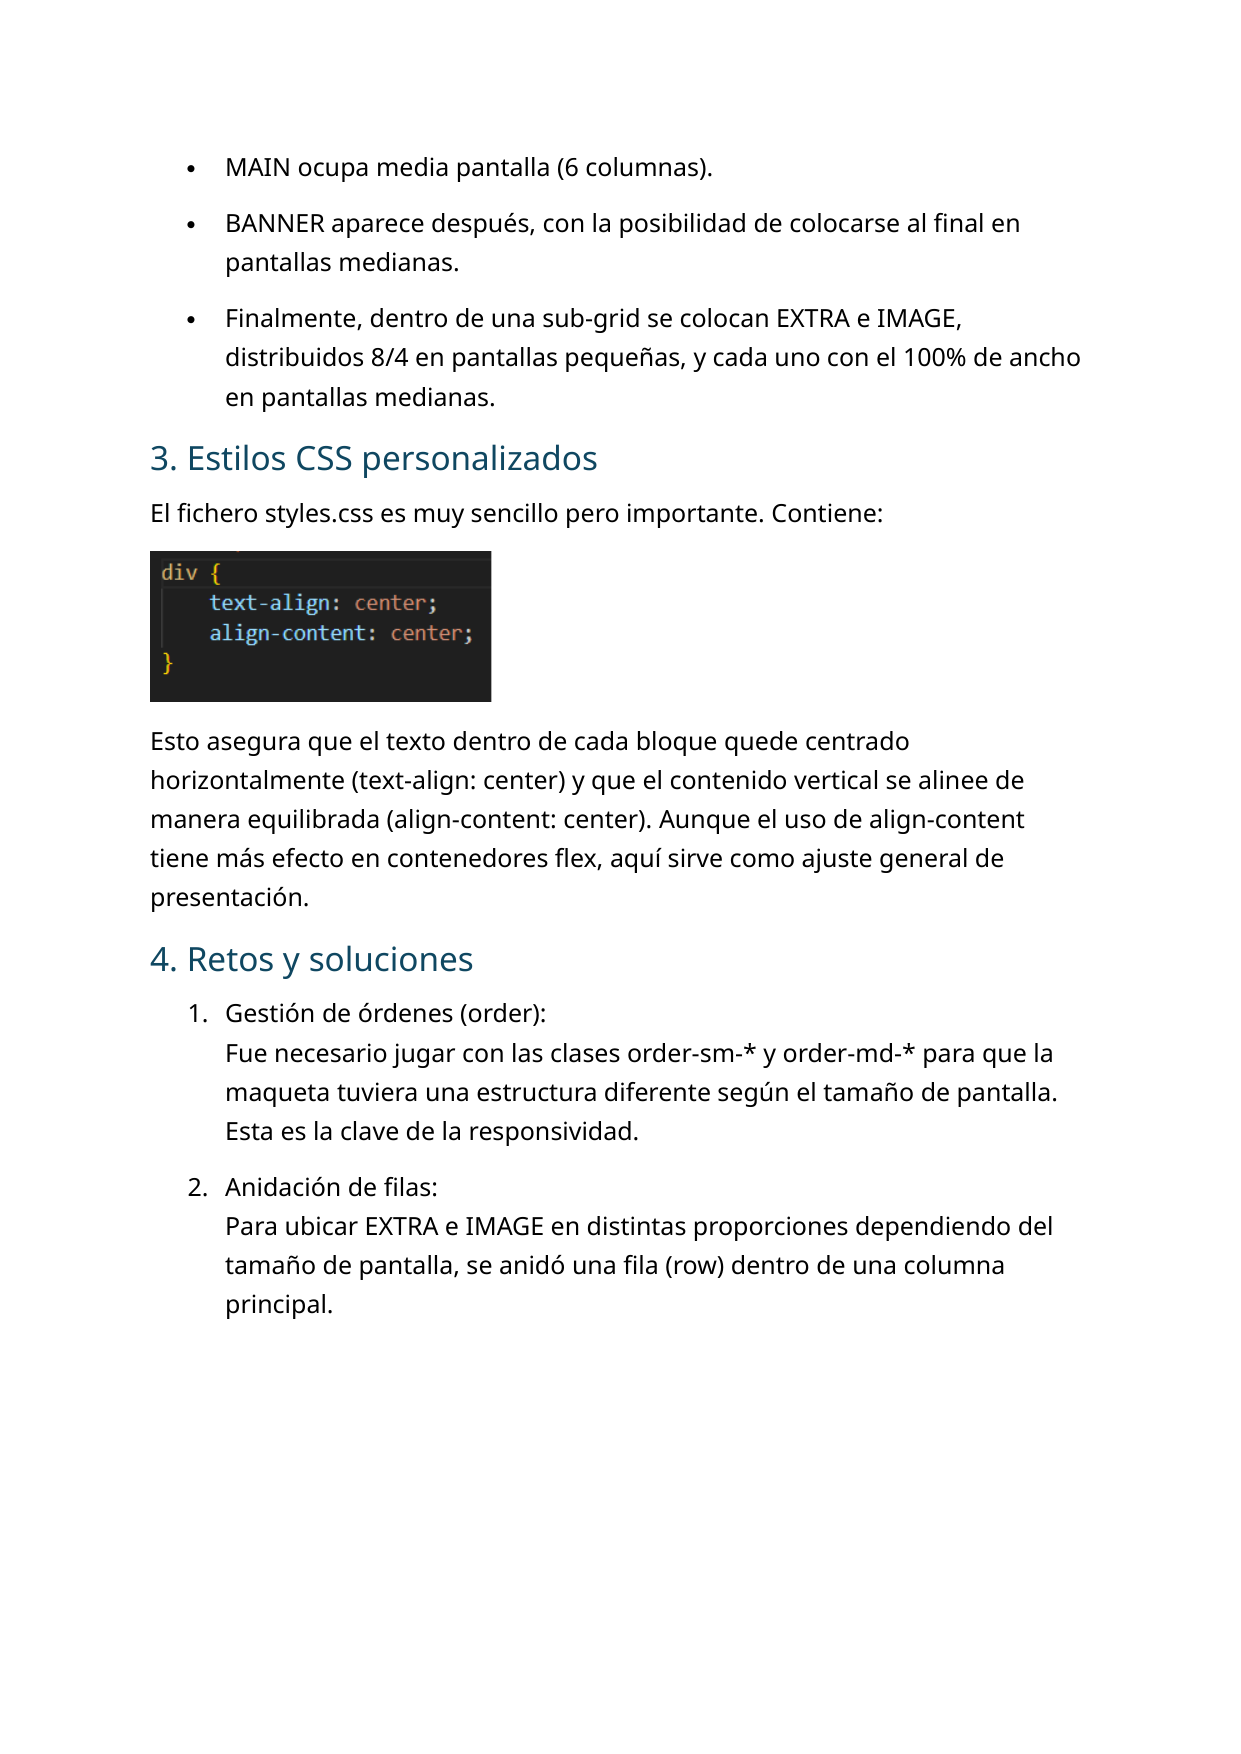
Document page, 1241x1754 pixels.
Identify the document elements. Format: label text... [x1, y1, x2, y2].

text El fichero styles.css es muy sencillo pero importante. Contiene: [150, 496, 1090, 529]
list Anidación de filas: Para ubicar EXTRA e IMAGE en distintas proporciones dependiendo del tamaño de pantalla, se anidó una fila (row) dentro de una columna principal. [187, 1169, 1090, 1321]
list BANNER aparece después, con la posibilidad de colocarse al final en pantallas medianas. [187, 206, 1090, 279]
subtitle 4. Retos y soluciones [150, 936, 1090, 981]
list Finalmente, dentro de una sub-grid se colocan EXTRA e IMAGE, distribuidos 8/4 en pantallas pequeñas, y cada uno con el 100% de ancho en pantallas medianas. [187, 301, 1090, 413]
subtitle 3. Estilos CSS personalizados [150, 435, 1090, 480]
picture [150, 551, 492, 702]
text Esto asegura que el texto dentro de cada bloque quede centrado horizontalmente (text-align: center) y que el contenido vertical se alinee de manera equilibrada (align-content: center). Aunque el uso de align-content tiene más efecto en contenedores flex, aquí sirve como ajuste general de presentación. [150, 723, 1090, 914]
list MAIN ocupa media pantalla (6 columnas). [187, 150, 1090, 184]
list Gestión de órdenes (order): Fue necesario jugar con las clases order-sm-* y order-md-* para que la maqueta tuviera una estructura diferente según el tamaño de pantalla. Esta es la clave de la responsividad. [187, 996, 1090, 1148]
